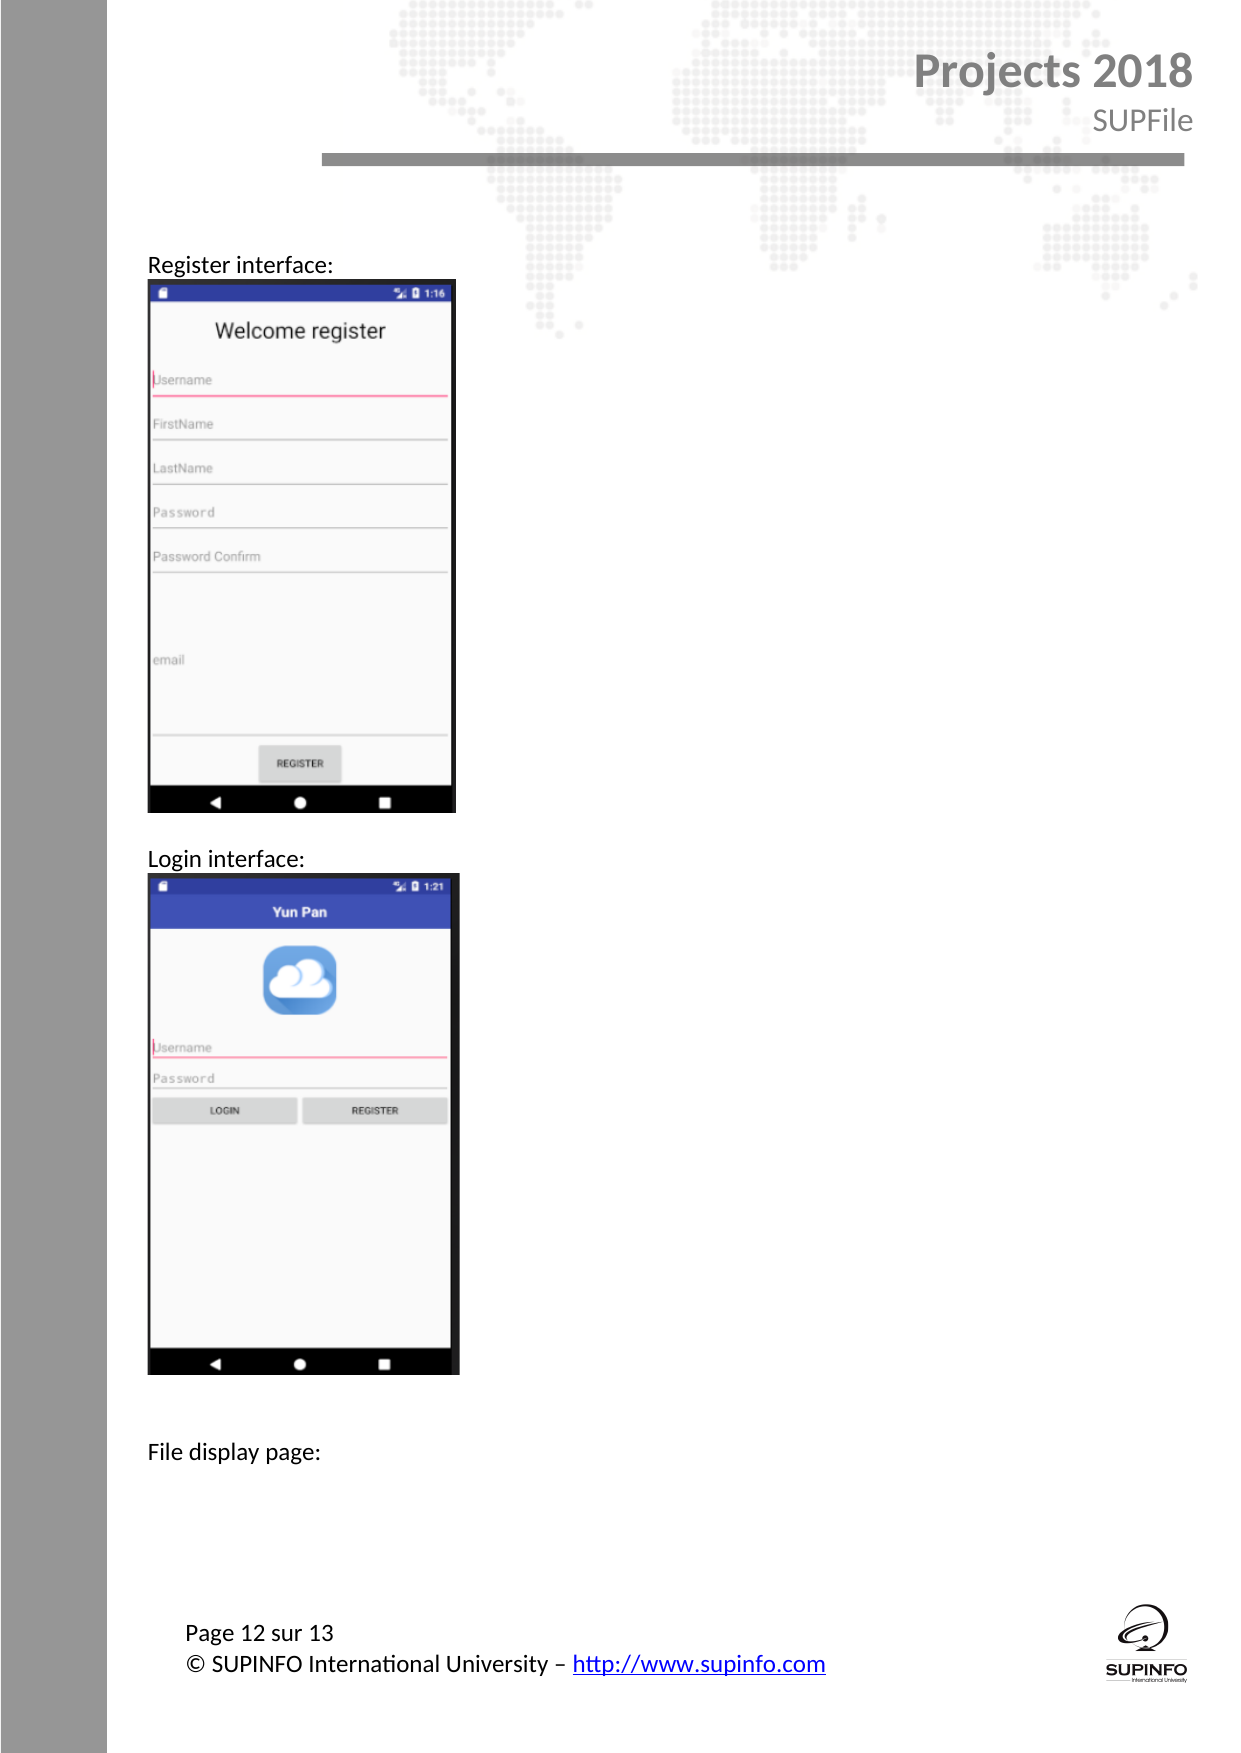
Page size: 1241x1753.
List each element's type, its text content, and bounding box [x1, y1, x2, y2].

text Login interface: [148, 843, 1184, 873]
text File display page: [148, 1436, 1184, 1467]
picture [147, 0, 1204, 813]
picture [147, 873, 460, 1375]
picture [1101, 1602, 1193, 1684]
text Register interface: [148, 249, 1184, 279]
